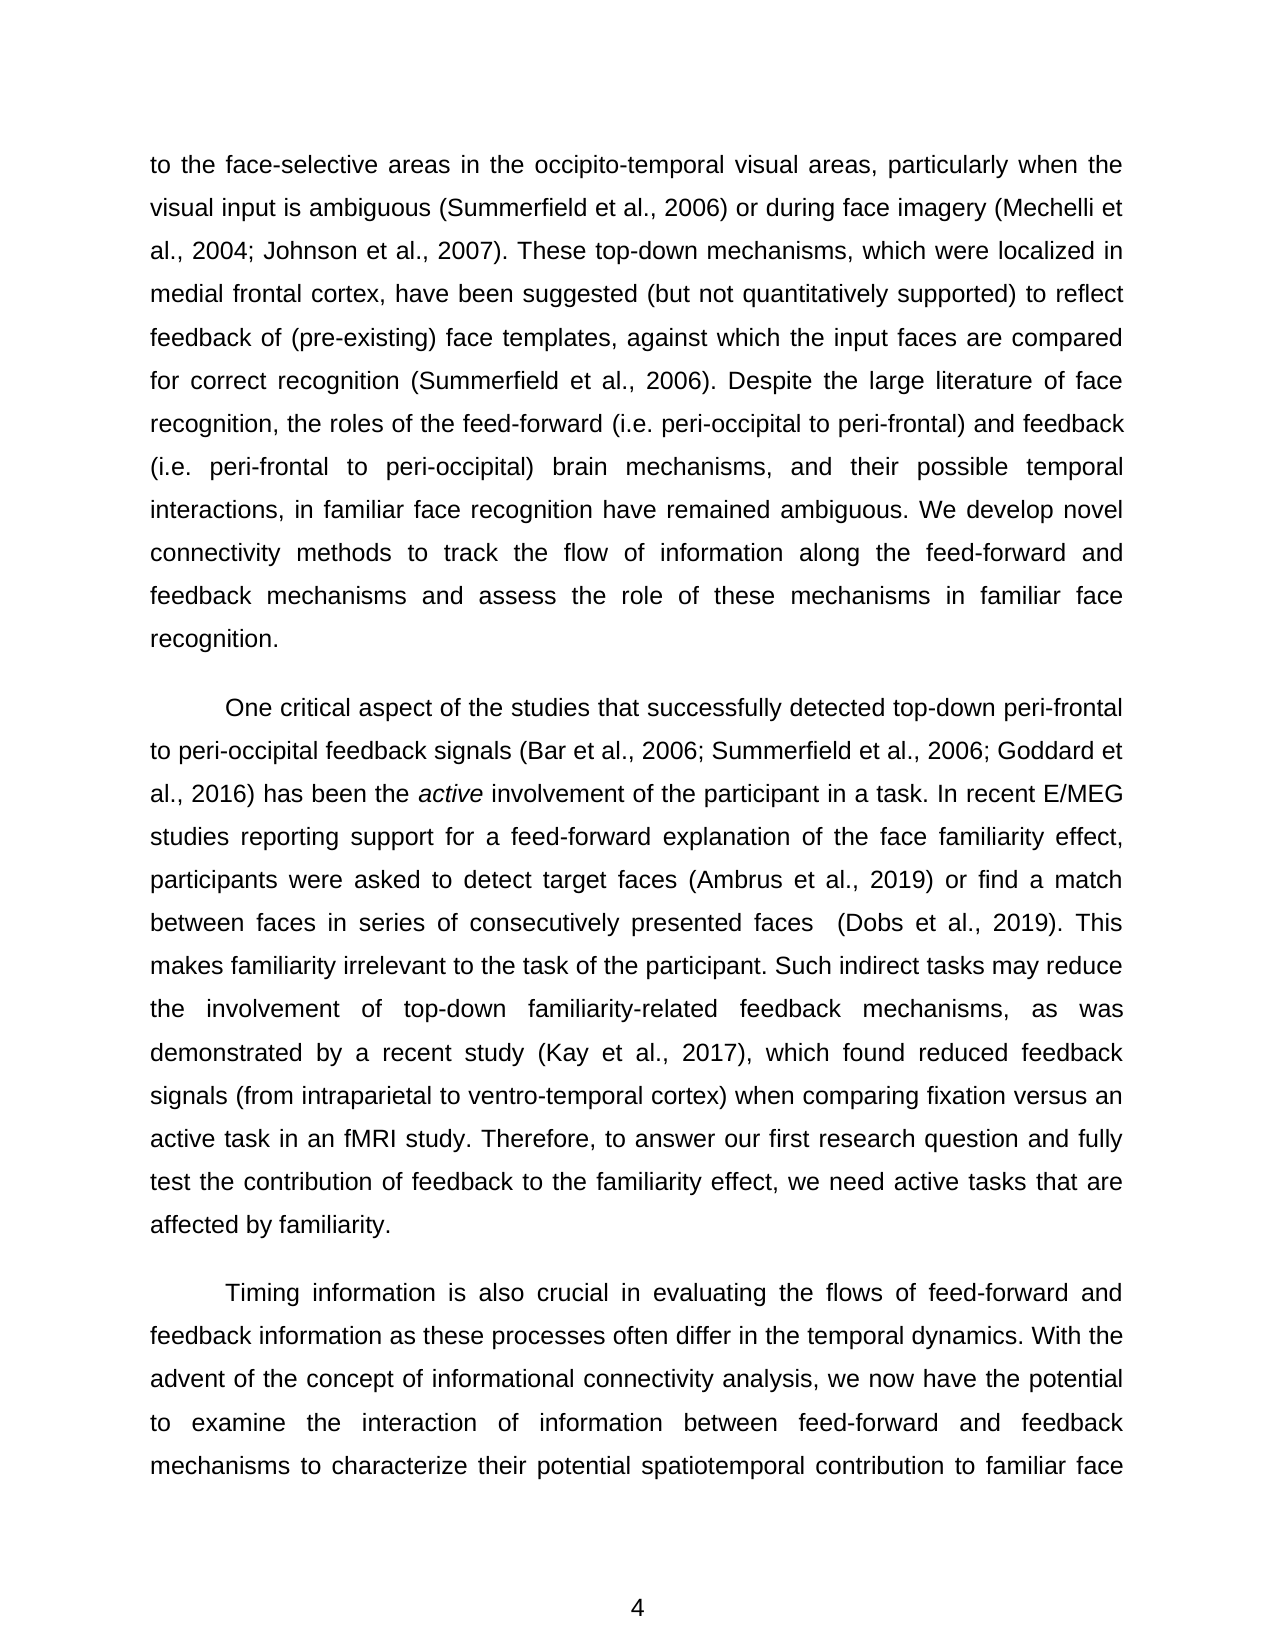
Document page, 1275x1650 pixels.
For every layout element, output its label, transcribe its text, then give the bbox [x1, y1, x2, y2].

text One critical aspect of the studies that successfully detected top-down peri-frontal to peri-occipital feedback signals (Bar et al., 2006; Summerfield et al., 2006; Goddard et al., 2016) has been the active involvement of the participant in a task. In recent E/MEG studies reporting support for a feed-forward explanation of the face familiarity effect, participants were asked to detect target faces (Ambrus et al., 2019) or find a match between faces in series of consecutively presented faces (Dobs et al., 2019). This makes familiarity irrelevant to the task of the participant. Such indirect tasks may reduce the involvement of top-down familiarity-related feedback mechanisms, as was demonstrated by a recent study (Kay et al., 2017), which found reduced feedback signals (from intraparietal to ventro-temporal cortex) when comparing fixation versus an active task in an fMRI study. Therefore, to answer our first research question and fully test the contribution of feedback to the familiarity effect, we need active tasks that are affected by familiarity. [150, 692, 1125, 1239]
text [150, 1278, 1125, 1479]
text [150, 150, 1125, 653]
